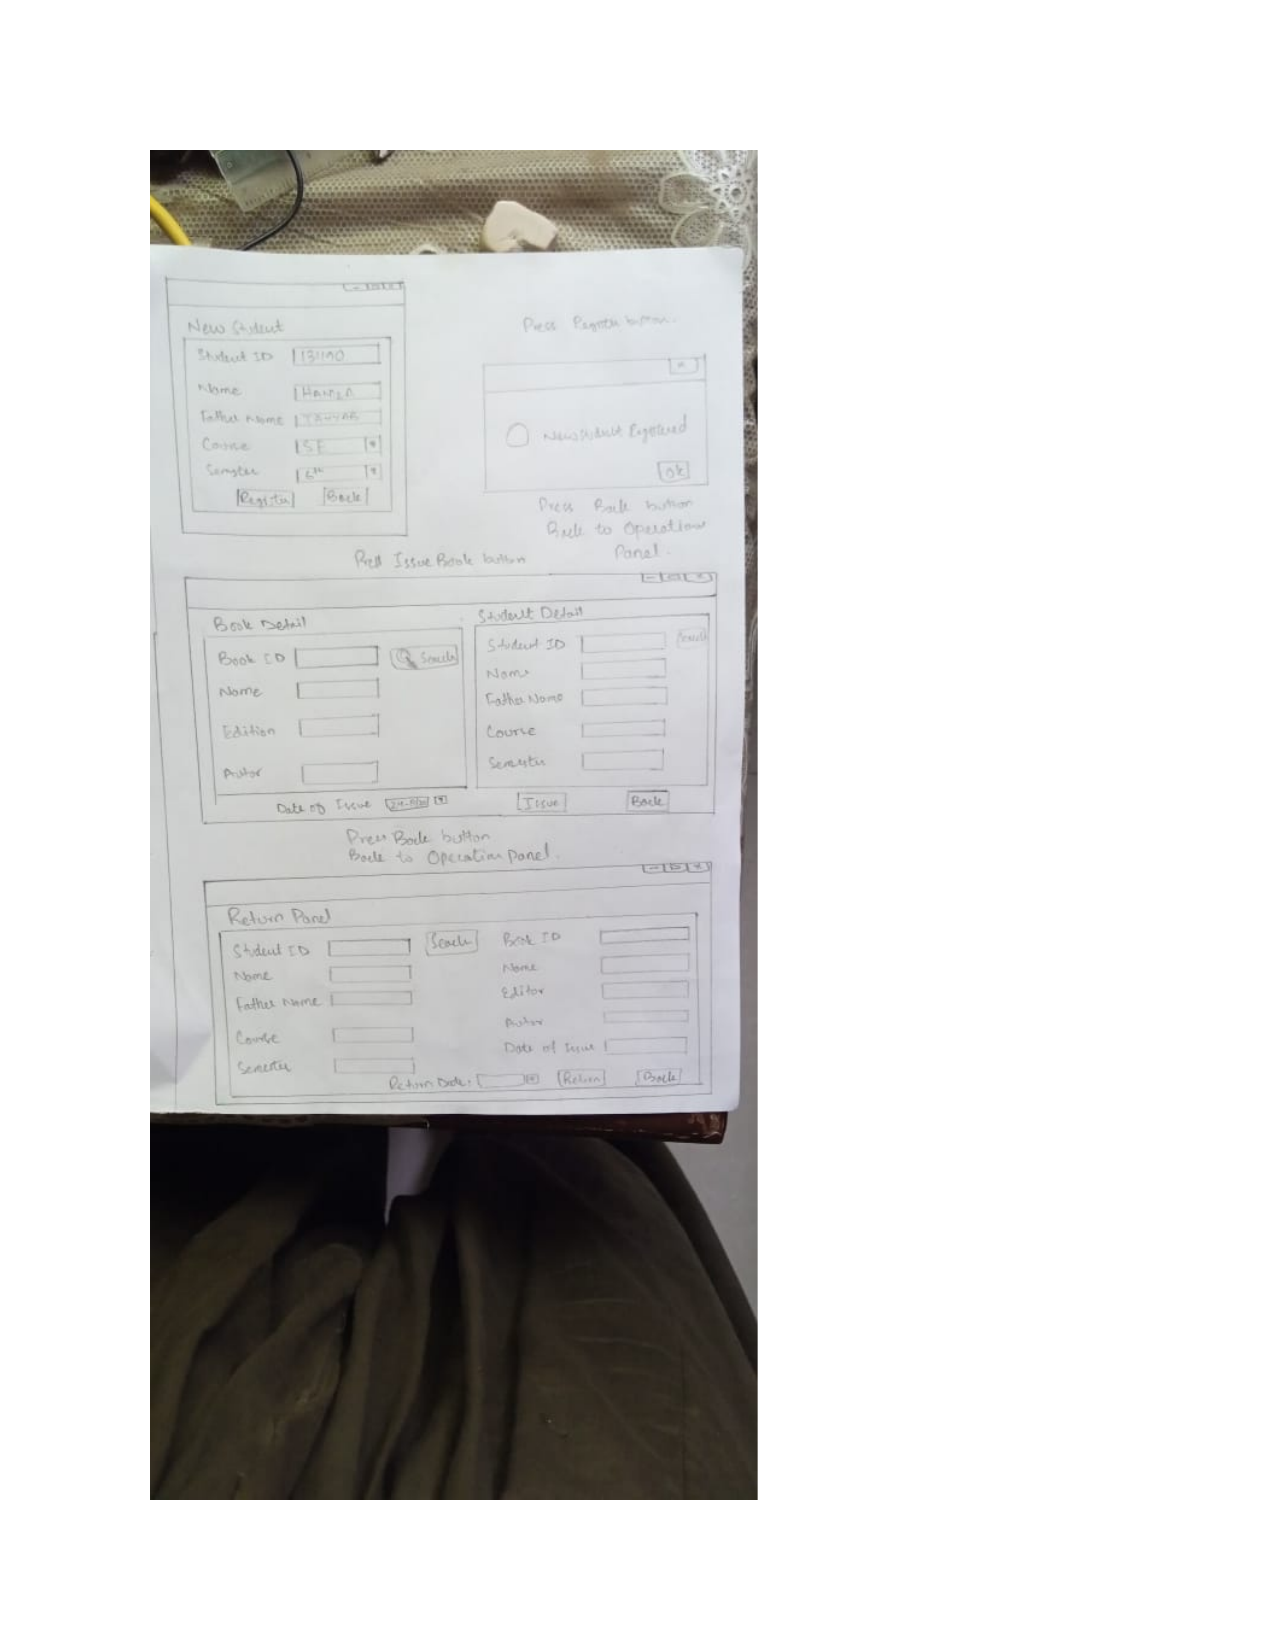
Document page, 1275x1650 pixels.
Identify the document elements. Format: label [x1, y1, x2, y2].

picture [150, 150, 758, 1500]
